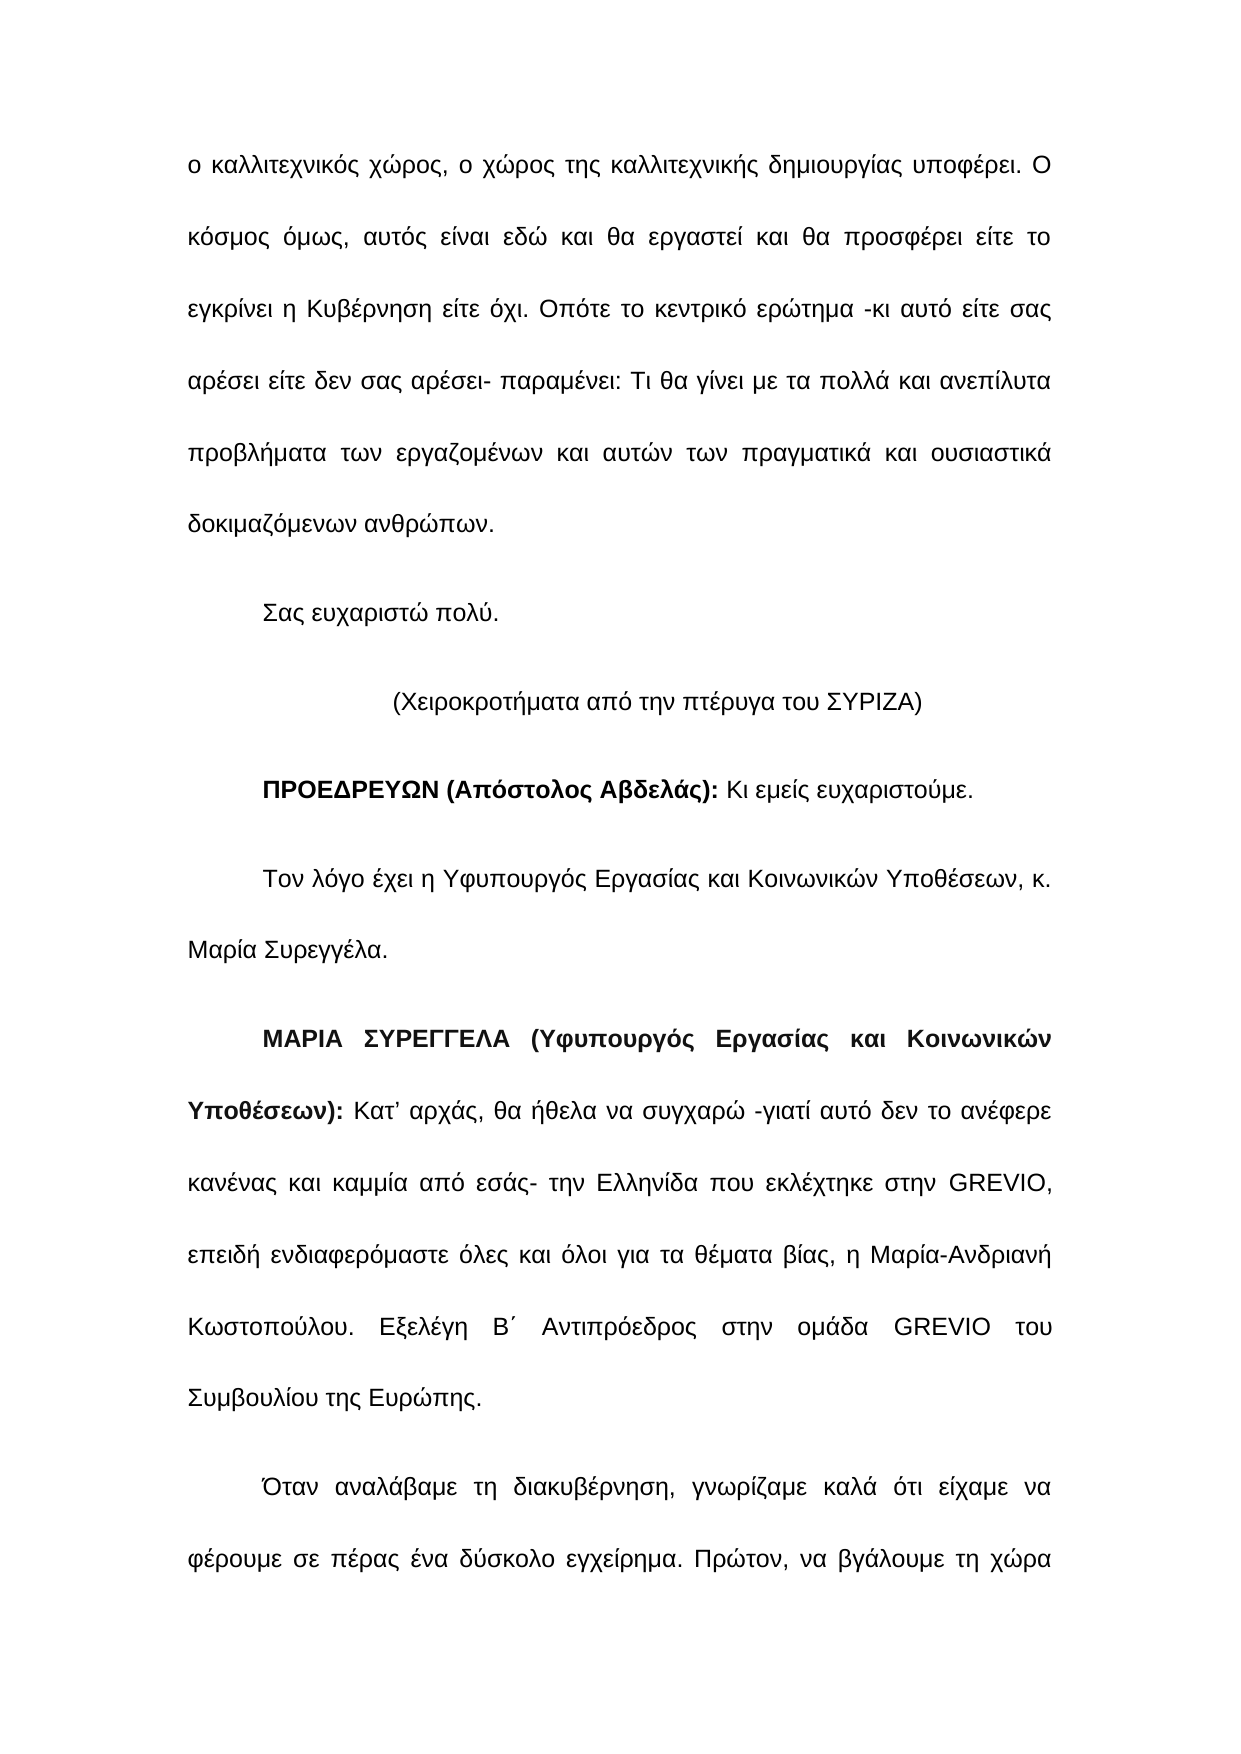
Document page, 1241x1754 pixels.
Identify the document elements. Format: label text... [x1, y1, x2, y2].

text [187, 150, 1053, 538]
text Τον λόγο έχει η Υφυπουργός Εργασίας και Κοινωνικών Υποθέσεων, κ. Μαρία Συρεγγέλα. [187, 863, 1053, 964]
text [187, 1472, 1053, 1572]
text ΠΡΟΕΔΡΕΥΩΝ (Απόστολος Αβδελάς): Κι εμείς ευχαριστούμε. [187, 775, 1053, 804]
text Σας ευχαριστώ πολύ. [187, 598, 1053, 627]
text (Χειροκροτήματα από την πτέρυγα του ΣΥΡΙΖΑ) [187, 686, 1053, 715]
text ΜΑΡΙΑ ΣΥΡΕΓΓΕΛΑ (Υφυπουργός Εργασίας και Κοινωνικών Υποθέσεων): Κατ’ αρχάς, θα ήθελα να συγχαρώ -γιατί αυτό δεν το ανέφερε κανένας και καμμία από εσάς- την Ελληνίδα που εκλέχτηκε στην GREVIO, επειδή ενδιαφερόμαστε όλες και όλοι για τα θέματα βίας, η Μαρία-Ανδριανή Κωστοπούλου. Εξελέγη Β΄ Αντιπρόεδρος στην ομάδα GREVIO του Συμβουλίου της Ευρώπης. [187, 1024, 1053, 1412]
